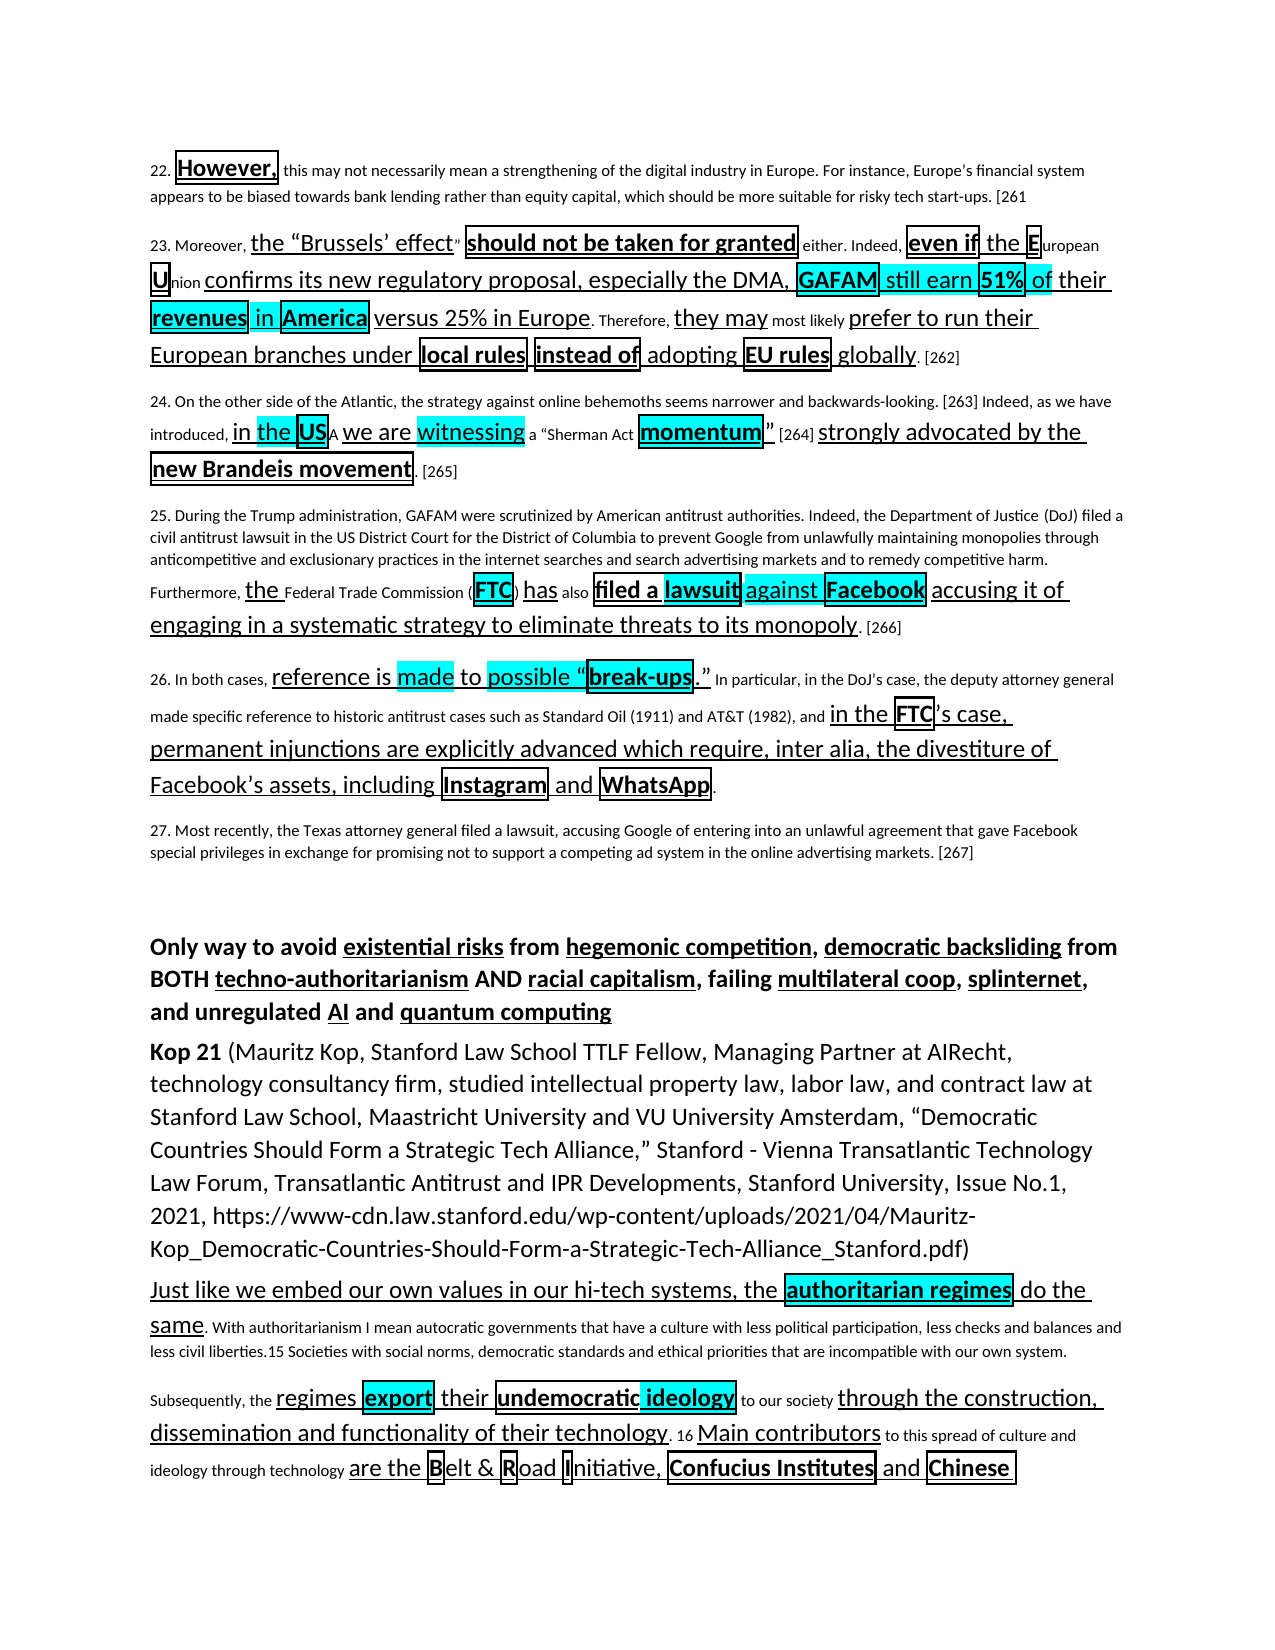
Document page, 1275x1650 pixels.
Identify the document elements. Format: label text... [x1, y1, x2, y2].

text Just like we embed our own values in our hi-tech systems, the authoritarian regimes do the same. With authoritarianism I mean autocratic governments that have a culture with less political participation, less checks and balances and less civil liberties.15 Societies with social norms, democratic standards and ethical priorities that are incompatible with our own system. [150, 1272, 1125, 1362]
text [150, 1380, 1125, 1485]
text 23. Moreover, the “Brussels’ effect” should not be taken for granted either. Indeed, even if the European Union confirms its new regulatory proposal, especially the DMA, GAFAM still earn 51% of their revenues in America versus 25% in Europe. Therefore, they may most likely prefer to run their European branches under local rules instead of adopting EU rules globally. [262] [150, 225, 1125, 372]
text 24. On the other side of the Atlantic, the strategy against online behemoths seems narrower and backwards-looking. [263] Indeed, as we have introduced, in the USA we are witnessing a “Sherman Act momentum” [264] strongly advocated by the new Brandeis movement. [265] [150, 391, 1125, 486]
text 27. Most recently, the Texas attorney general filed a lawsuit, accusing Google of entering into an unlawful agreement that gave Facebook special privileges in exchange for promising not to support a competing ad system in the online advertising markets. [267] [150, 821, 1125, 863]
subtitle Only way to avoid existential risks from hegemonic competition, democratic backsliding from BOTH techno-authoritarianism AND racial capitalism, failing multilateral coop, splinternet, and unregulated AI and quantum computing [150, 931, 1125, 1027]
text 22. However, this may not necessarily mean a strengthening of the digital industry in Europe. For instance, Europe’s financial system appears to be biased towards bank lending rather than equity capital, which should be more suitable for risky tech start-ups. [261 [150, 150, 1125, 207]
text 25. During the Trump administration, GAFAM were scrutinized by American antitrust authorities. Indeed, the Department of Justice (DoJ) filed a civil antitrust lawsuit in the US District Court for the District of Columbia to prevent Google from unlawfully maintaining monopolies through anticompetitive and exclusionary practices in the internet searches and search advertising markets and to remedy competitive harm. Furthermore, the Federal Trade Commission (FTC) has also filed a lawsuit against Facebook accusing it of engaging in a systematic strategy to eliminate threats to its monopoly. [266] [150, 506, 1125, 640]
text Kop 21 (Mauritz Kop, Stanford Law School TTLF Fellow, Managing Partner at AIRecht, technology consultancy firm, studied intellectual property law, labor law, and contract law at Stanford Law School, Maastricht University and VU University Amsterdam, “Democratic Countries Should Form a Strategic Tech Alliance,” Stanford - Vienna Transatlantic Technology Law Forum, Transatlantic Antitrust and IPR Developments, Stanford University, Issue No.1, 2021, https://www-cdn.law.stanford.edu/wp-content/uploads/2021/04/Mauritz-Kop_Democratic-Countries-Should-Form-a-Strategic-Tech-Alliance_Stanford.pdf) [150, 1036, 1125, 1264]
text 26. In both cases, reference is made to possible “break-ups.” In particular, in the DoJ’s case, the deputy attorney general made specific reference to historic antitrust cases such as Standard Oil (1911) and AT&T (1982), and in the FTC’s case, permanent injunctions are explicitly advanced which require, inter alia, the divestiture of Facebook’s assets, including Instagram and WhatsApp. [150, 659, 1125, 801]
